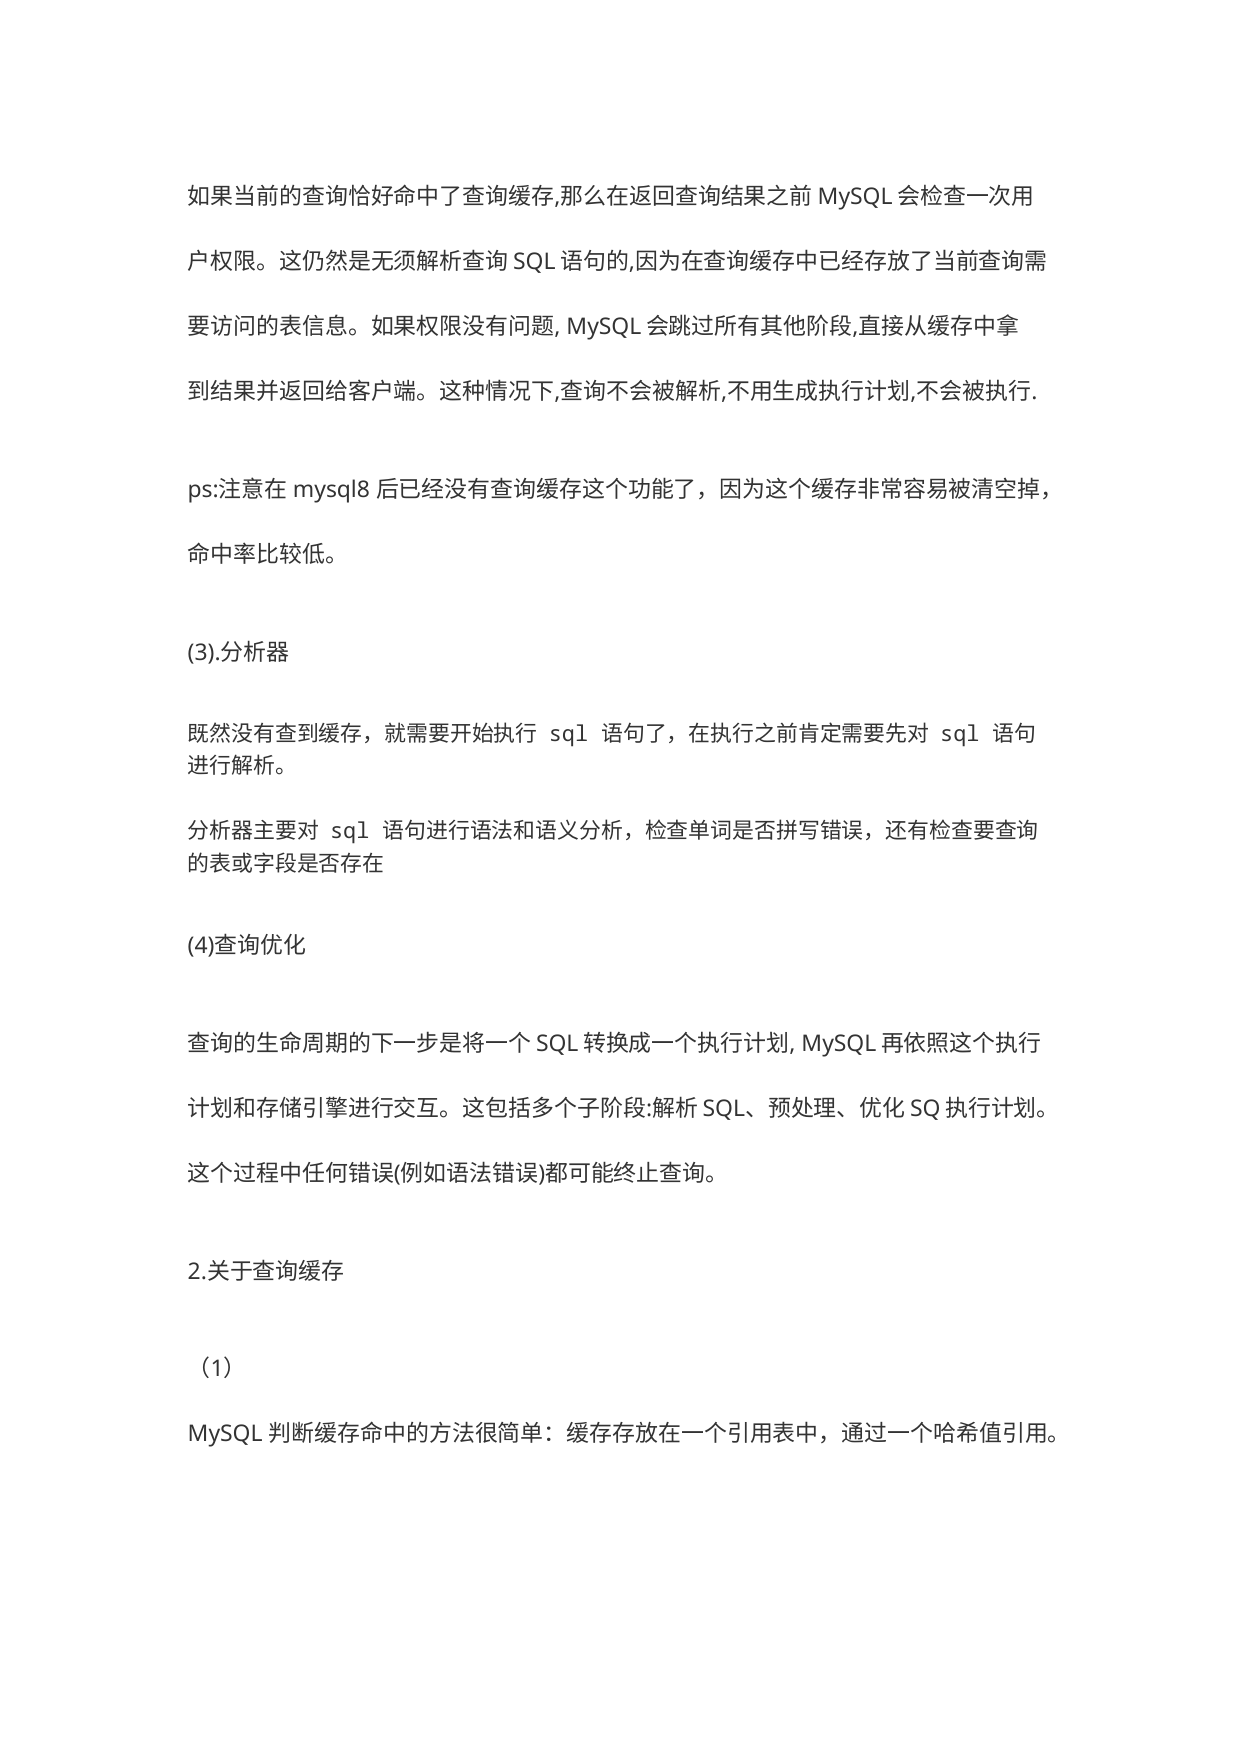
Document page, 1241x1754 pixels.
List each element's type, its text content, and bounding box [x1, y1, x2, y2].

text 查询的生命周期的下一步是将一个SQL转换成一个执行计划, MySQL再依照这个执行 计划和存储引擎进行交互。这包括多个子阶段:解析SQL、预处理、优化SQ执行计划。 这个过程中任何错误(例如语法错误)都可能终止查询。 [187, 1009, 1053, 1204]
text 既然没有查到缓存，就需要开始执行 sql 语句了，在执行之前肯定需要先对 sql 语句进行解析。 [187, 715, 1053, 780]
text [187, 1334, 1053, 1464]
text 如果当前的查询恰好命中了查询缓存,那么在返回查询结果之前 MySQL会检查一次用 户权限。这仍然是无须解析查询SQL语句的,因为在查询缓存中已经存放了当前查询需 要访问的表信息。如果权限没有问题, MySQL会跳过所有其他阶段,直接从缓存中拿 到结果并返回给客户端。这种情况下,查询不会被解析,不用生成执行计划,不会被执行. [187, 162, 1053, 422]
text 分析器主要对 sql 语句进行语法和语义分析，检查单词是否拼写错误，还有检查要查询的表或字段是否存在 [187, 813, 1053, 878]
text (4)查询优化 [187, 911, 1053, 976]
text (3).分析器 [187, 618, 1053, 683]
text 2.关于查询缓存 [187, 1237, 1053, 1302]
text ps:注意在 mysql8 后已经没有查询缓存这个功能了，因为这个缓存非常容易被清空掉，命中率比较低。 [187, 455, 1053, 585]
